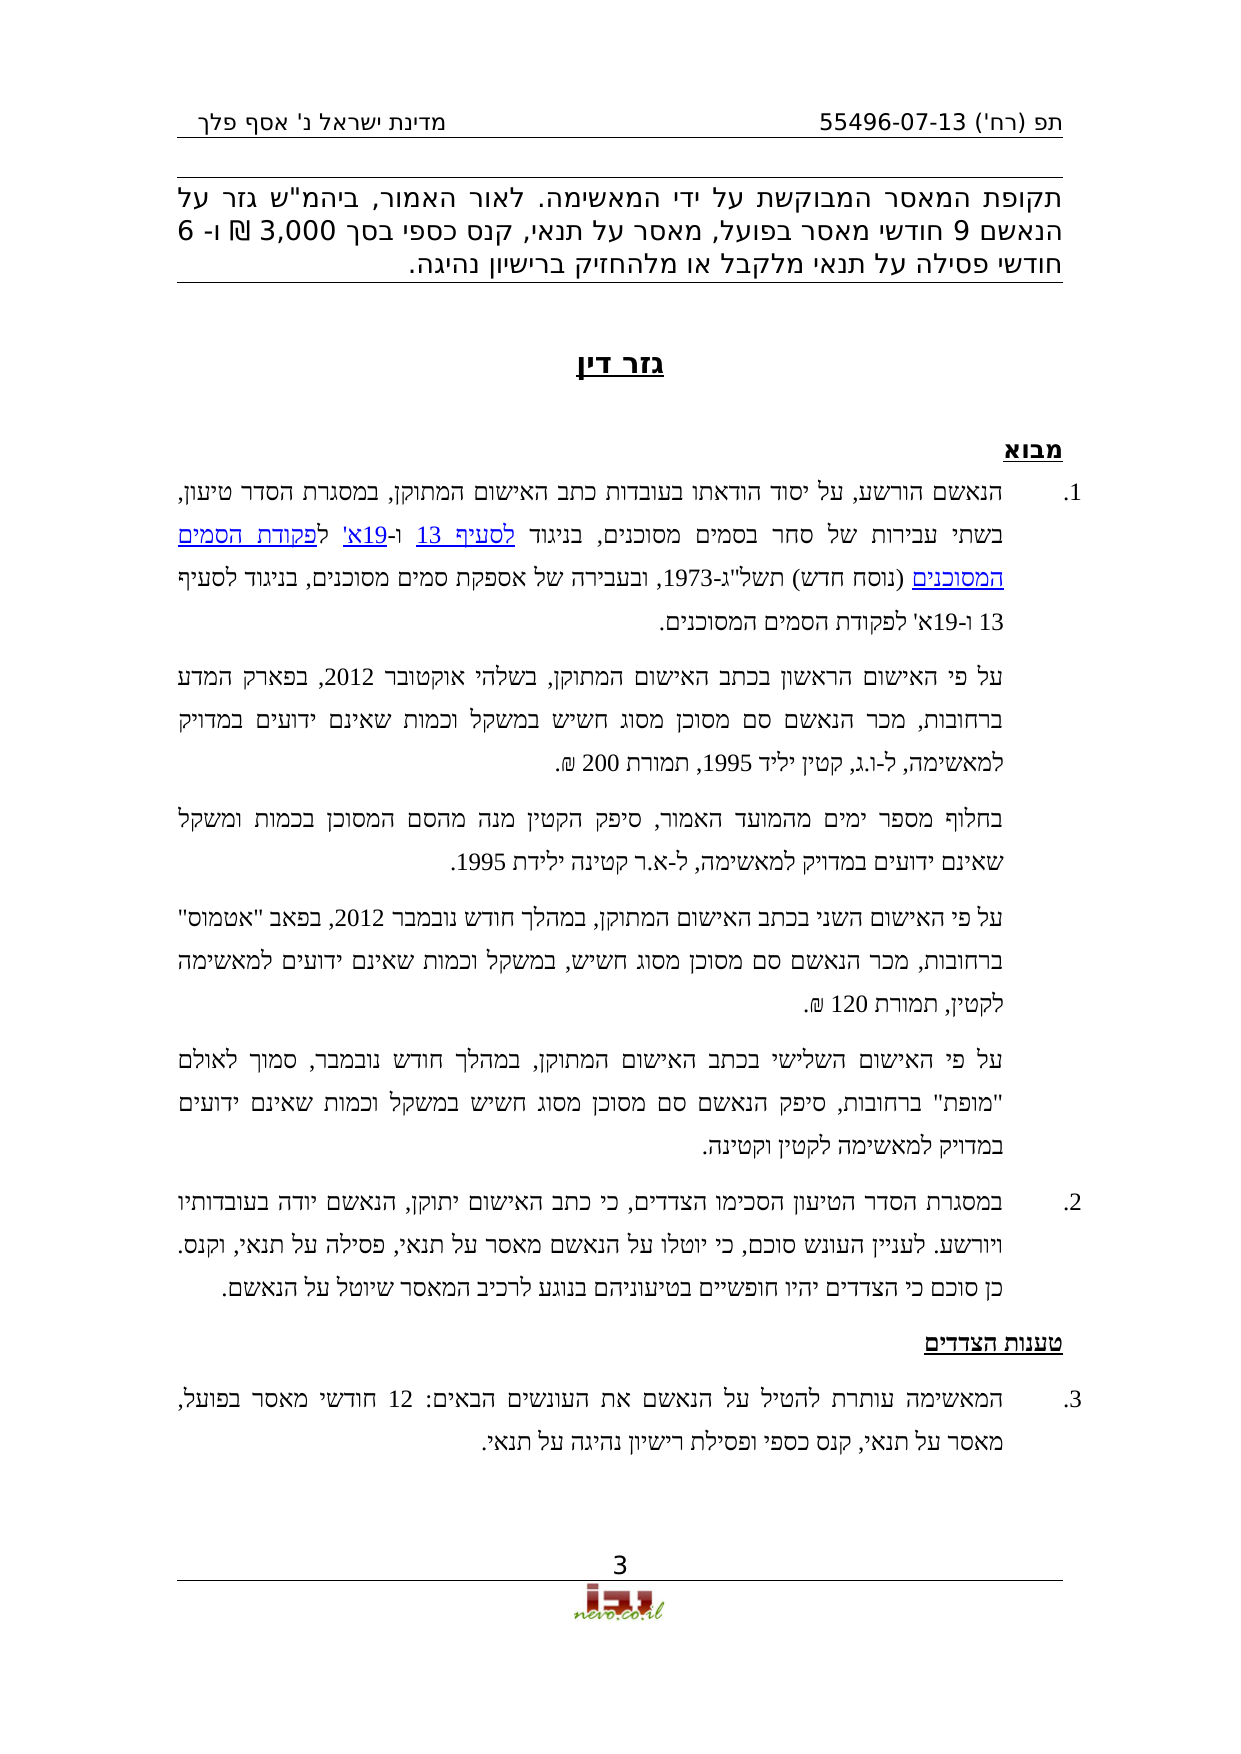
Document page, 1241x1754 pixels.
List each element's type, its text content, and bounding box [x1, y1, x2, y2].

text מבוא [177, 436, 1063, 465]
text גזר דין [177, 346, 1063, 380]
text בחלוף מספר ימים מהמועד האמור, סיפק הקטין מנה מהסם המסוכן בכמות ומשקל שאינם ידועים במדויק למאשימה, ל-א.ר קטינה ילידת 1995. [177, 804, 1004, 876]
text על פי האישום הראשון בכתב האישום המתוקן, בשלהי אוקטובר 2012, בפארק המדע ברחובות, מכר הנאשם סם מסוכן מסוג חשיש במשקל וכמות שאינם ידועים במדויק למאשימה, ל-ו.ג, קטין יליד 1995, תמורת 200 ₪. [177, 662, 1004, 777]
text המאשימה עותרת להטיל על הנאשם את העונשים הבאים: 12 חודשי מאסר בפועל, מאסר על תנאי, קנס כספי ופסילת רישיון נהיגה על תנאי. [177, 1384, 1063, 1456]
picture [574, 1583, 666, 1621]
text על פי האישום השלישי בכתב האישום המתוקן, במהלך חודש נובמבר, סמוך לאולם "מופת" ברחובות, סיפק הנאשם סם מסוכן מסוג חשיש במשקל וכמות שאינם ידועים במדויק למאשימה לקטין וקטינה. [177, 1045, 1004, 1160]
text במסגרת הסדר הטיעון הסכימו הצדדים, כי כתב האישום יתוקן, הנאשם יודה בעובדותיו ויורשע. לעניין העונש סוכם, כי יוטלו על הנאשם מאסר על תנאי, פסילה על תנאי, וקנס. כן סוכם כי הצדדים יהיו חופשיים בטיעוניהם בנוגע לרכיב המאסר שיוטל על הנאשם. [177, 1187, 1063, 1302]
text על פי האישום השני בכתב האישום המתוקן, במהלך חודש נובמבר 2012, בפאב "אטמוס" ברחובות, מכר הנאשם סם מסוכן מסוג חשיש, במשקל וכמות שאינם ידועים למאשימה לקטין, תמורת 120 ₪. [177, 903, 1004, 1018]
list טענות הצדדים [236, 1328, 1063, 1357]
text הנאשם הורשע, על יסוד הודאתו בעובדות כתב האישום המתוקן, במסגרת הסדר טיעון, בשתי עבירות של סחר בסמים מסוכנים, בניגוד לסעיף 13 ו-19א' לפקודת הסמים המסוכנים (נוסח חדש) תשל"ג-1973, ובעבירה של אספקת סמים מסוכנים, בניגוד לסעיף 13 ו-19א' לפקודת הסמים המסוכנים. [177, 477, 1063, 635]
